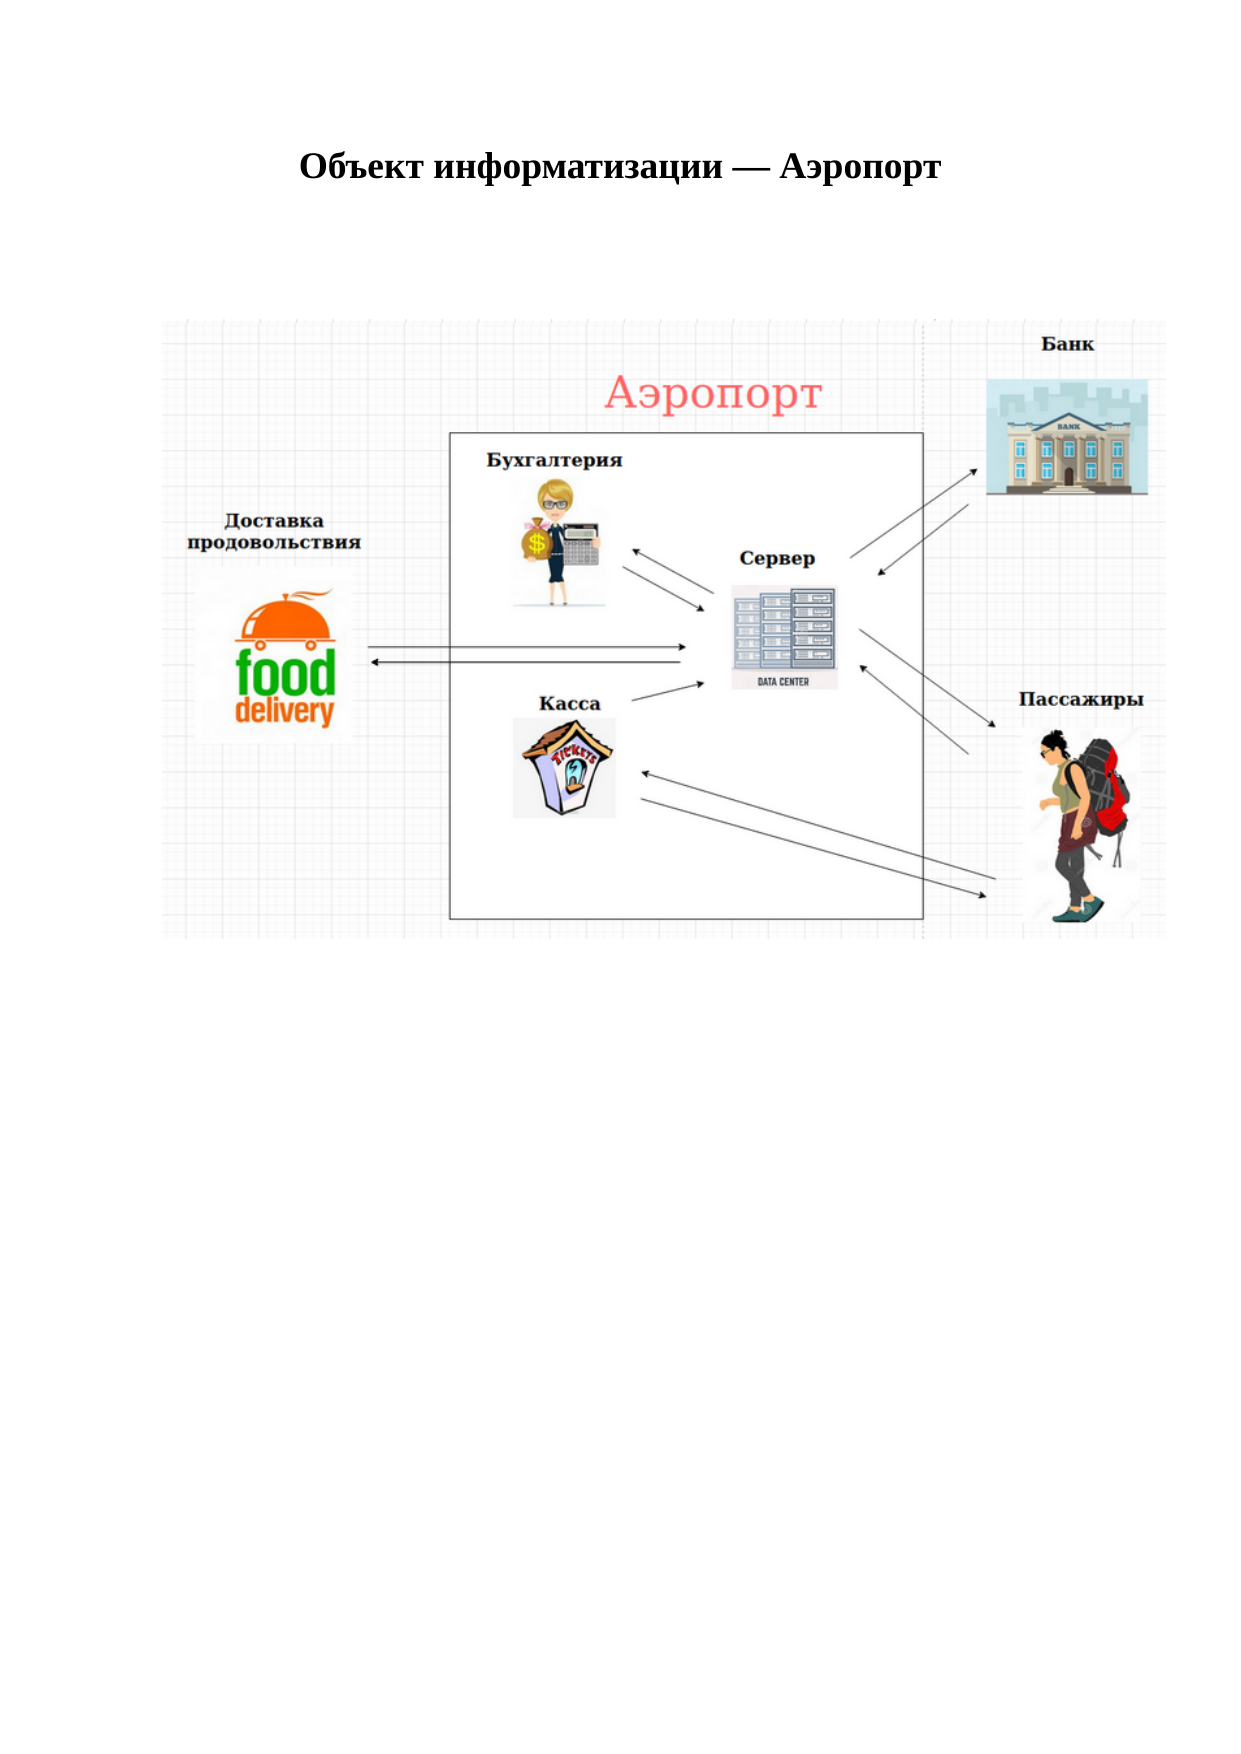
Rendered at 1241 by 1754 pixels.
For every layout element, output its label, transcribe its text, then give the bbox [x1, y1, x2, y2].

picture [161, 319, 1166, 939]
subtitle Объект информатизации — Аэропорт [118, 143, 1122, 186]
